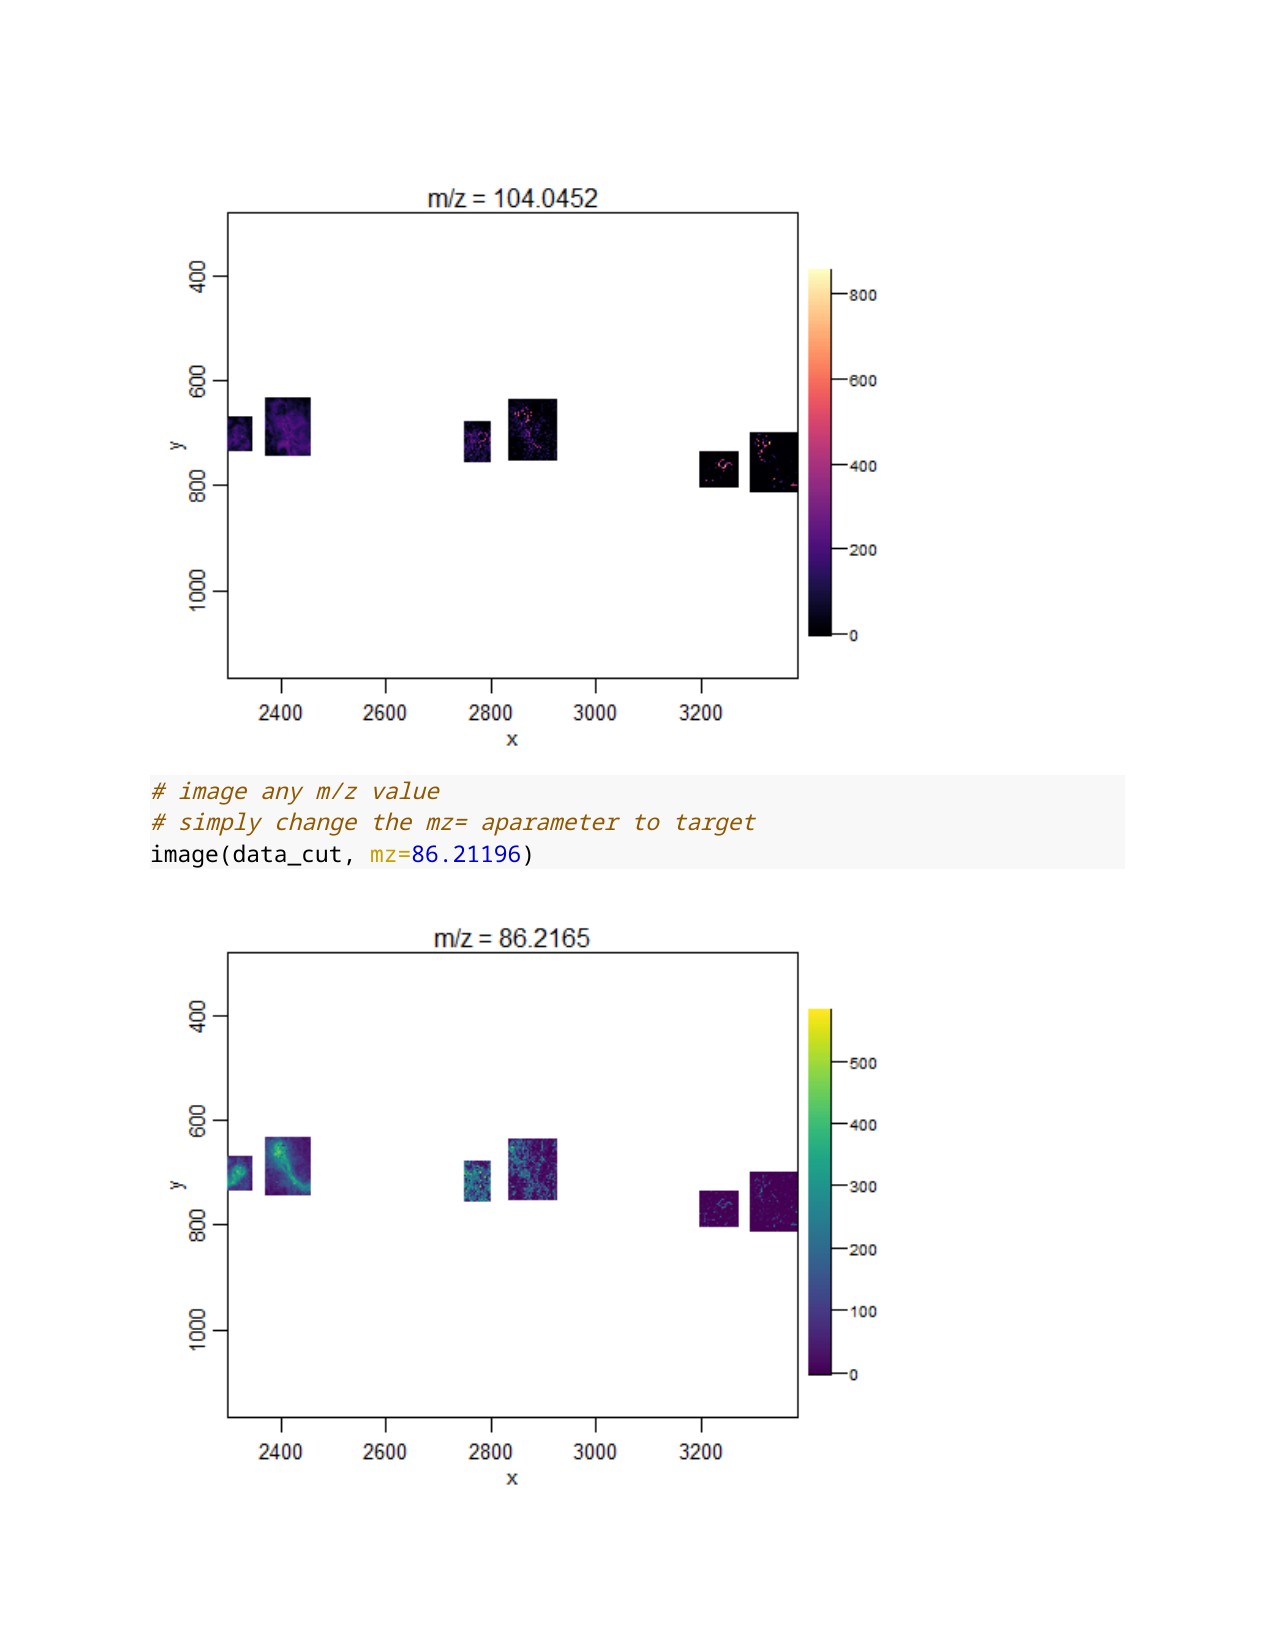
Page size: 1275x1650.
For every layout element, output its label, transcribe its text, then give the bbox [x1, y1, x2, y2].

picture [150, 150, 908, 757]
picture [150, 889, 908, 1496]
text # image any m/z value # simply change the mz= aparameter to target image(data_cut, mz=86.21196) [439, 775, 1125, 869]
